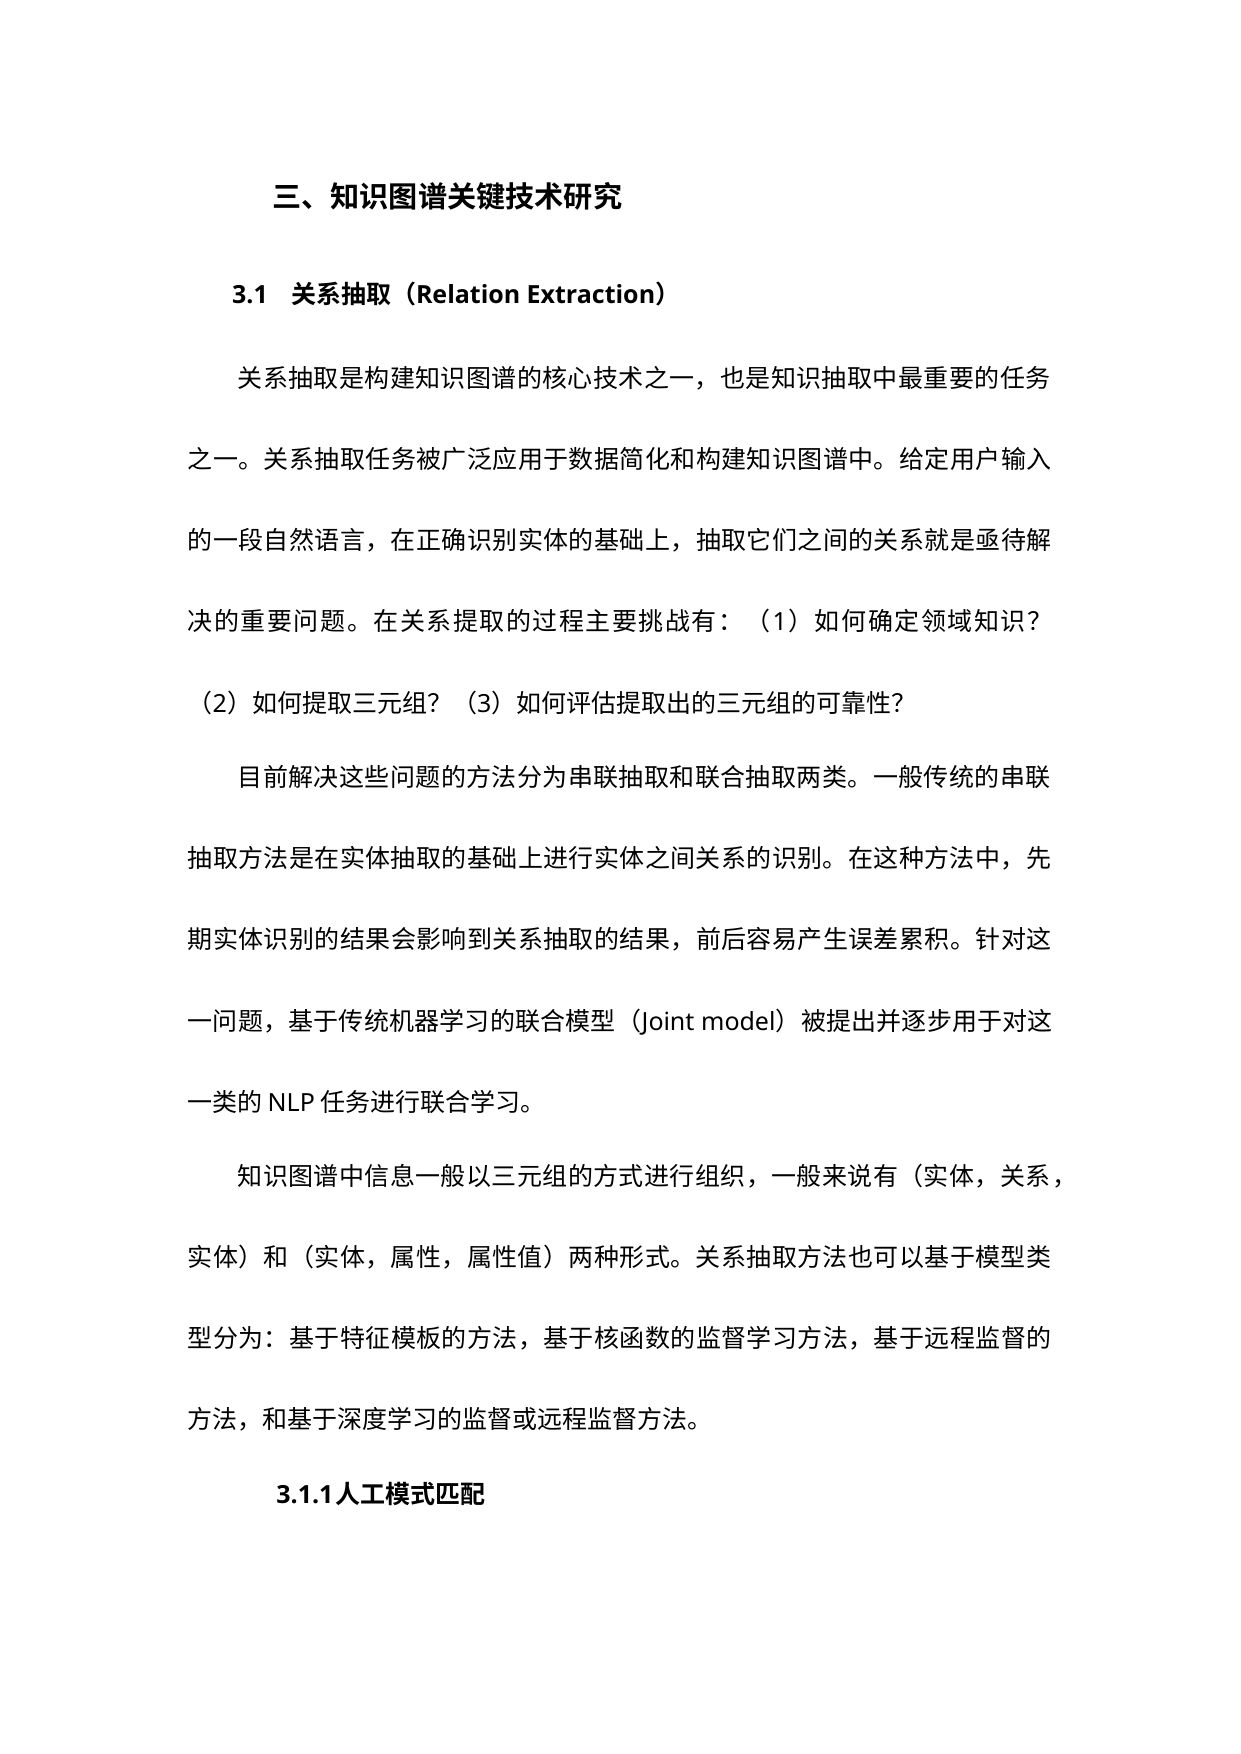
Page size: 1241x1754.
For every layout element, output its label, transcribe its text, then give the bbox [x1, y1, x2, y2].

text 关系抽取是构建知识图谱的核心技术之一，也是知识抽取中最重要的任务之一。关系抽取任务被广泛应用于数据简化和构建知识图谱中。给定用户输入的一段自然语言，在正确识别实体的基础上，抽取它们之间的关系就是亟待解决的重要问题。在关系提取的过程主要挑战有：（1）如何确定领域知识？（2）如何提取三元组？（3）如何评估提取出的三元组的可靠性？ [187, 344, 1053, 734]
subtitle 人工模式匹配 [276, 1460, 1053, 1525]
text 目前解决这些问题的方法分为串联抽取和联合抽取两类。一般传统的串联抽取方法是在实体抽取的基础上进行实体之间关系的识别。在这种方法中，先期实体识别的结果会影响到关系抽取的结果，前后容易产生误差累积。针对这一问题，基于传统机器学习的联合模型（Joint model）被提出并逐步用于对这一类的NLP任务进行联合学习。 [187, 743, 1053, 1133]
subtitle 三、知识图谱关键技术研究 [199, 162, 1041, 227]
text 知识图谱中信息一般以三元组的方式进行组织，一般来说有（实体，关系，实体）和（实体，属性，属性值）两种形式。关系抽取方法也可以基于模型类型分为：基于特征模板的方法，基于核函数的监督学习方法，基于远程监督的方法，和基于深度学习的监督或远程监督方法。 [187, 1142, 1053, 1451]
subtitle 关系抽取（Relation Extraction） [232, 261, 1053, 326]
